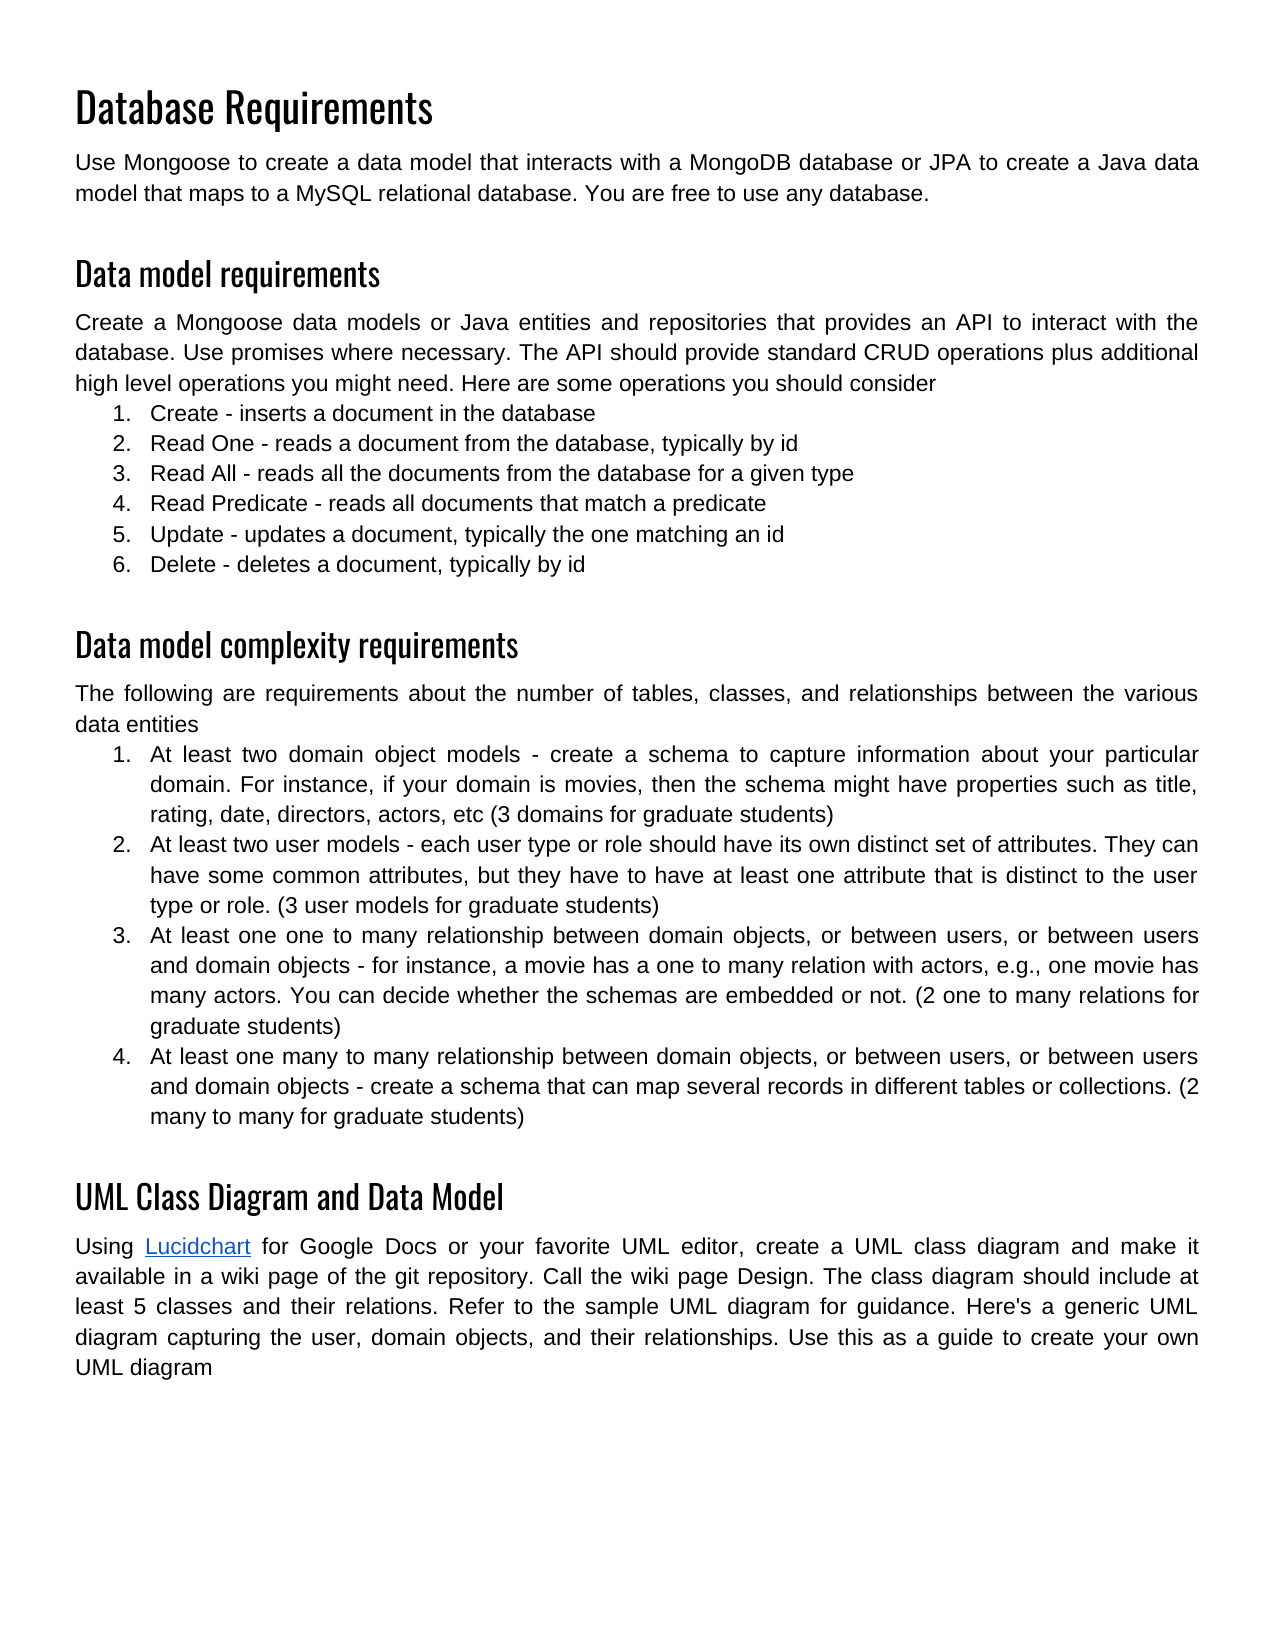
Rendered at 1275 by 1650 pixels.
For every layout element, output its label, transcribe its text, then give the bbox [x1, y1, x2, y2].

list At least one many to many relationship between domain objects, or between users, or between users and domain objects - create a schema that can map several records in different tables or collections. (2 many to many for graduate students) [112, 1043, 1200, 1129]
list Delete - deletes a document, typically by id [112, 551, 1200, 577]
list At least one one to many relationship between domain objects, or between users, or between users and domain objects - for instance, a movie has a one to many relation with actors, e.g., one movie has many actors. You can decide whether the schemas are embedded or not. (2 one to many relations for graduate students) [112, 922, 1200, 1039]
subtitle Database Requirements [75, 75, 1200, 137]
list At least two domain object models - create a schema to capture information about your particular domain. For instance, if your domain is movies, then the schema might have properties such as title, rating, date, directors, actors, etc (3 domains for graduate students) [112, 741, 1200, 827]
text Using Lucidchart for Google Docs or your favorite UML editor, create a UML class diagram and make it available in a wiki page of the git repository. Call the wiki page Design. The class diagram should include at least 5 classes and their relations. Refer to the sample UML diagram for guidance. Here's a generic UML diagram capturing the user, domain objects, and their relationships. Use this as a guide to create your own UML diagram [75, 1233, 1200, 1380]
text Create a Mongoose data models or Java entities and repositories that provides an API to interact with the database. Use promises where necessary. The API should provide standard CRUD operations plus additional high level operations you might need. Here are some operations you should consider [75, 309, 1200, 396]
subtitle Data model complexity requirements [75, 618, 1200, 668]
subtitle Data model requirements [75, 247, 1200, 297]
text The following are requirements about the number of tables, classes, and relationships between the various data entities [75, 680, 1200, 737]
list Read All - reads all the documents from the database for a given type [112, 460, 1200, 486]
text Use Mongoose to create a data model that interacts with a MongoDB database or JPA to create a Java data model that maps to a MySQL relational database. You are free to use any database. [75, 149, 1200, 206]
subtitle UML Class Diagram and Data Model [75, 1171, 1200, 1220]
list At least two user models - each user type or role should have its own distinct set of attributes. They can have some common attributes, but they have to have at least one attribute that is distinct to the user type or role. (3 user models for graduate students) [112, 831, 1200, 918]
list Read One - reads a document from the database, typically by id [112, 430, 1200, 456]
list Update - updates a document, typically the one matching an id [112, 521, 1200, 547]
list Create - inserts a document in the database [112, 400, 1200, 426]
list Read Predicate - reads all documents that match a predicate [112, 490, 1200, 517]
